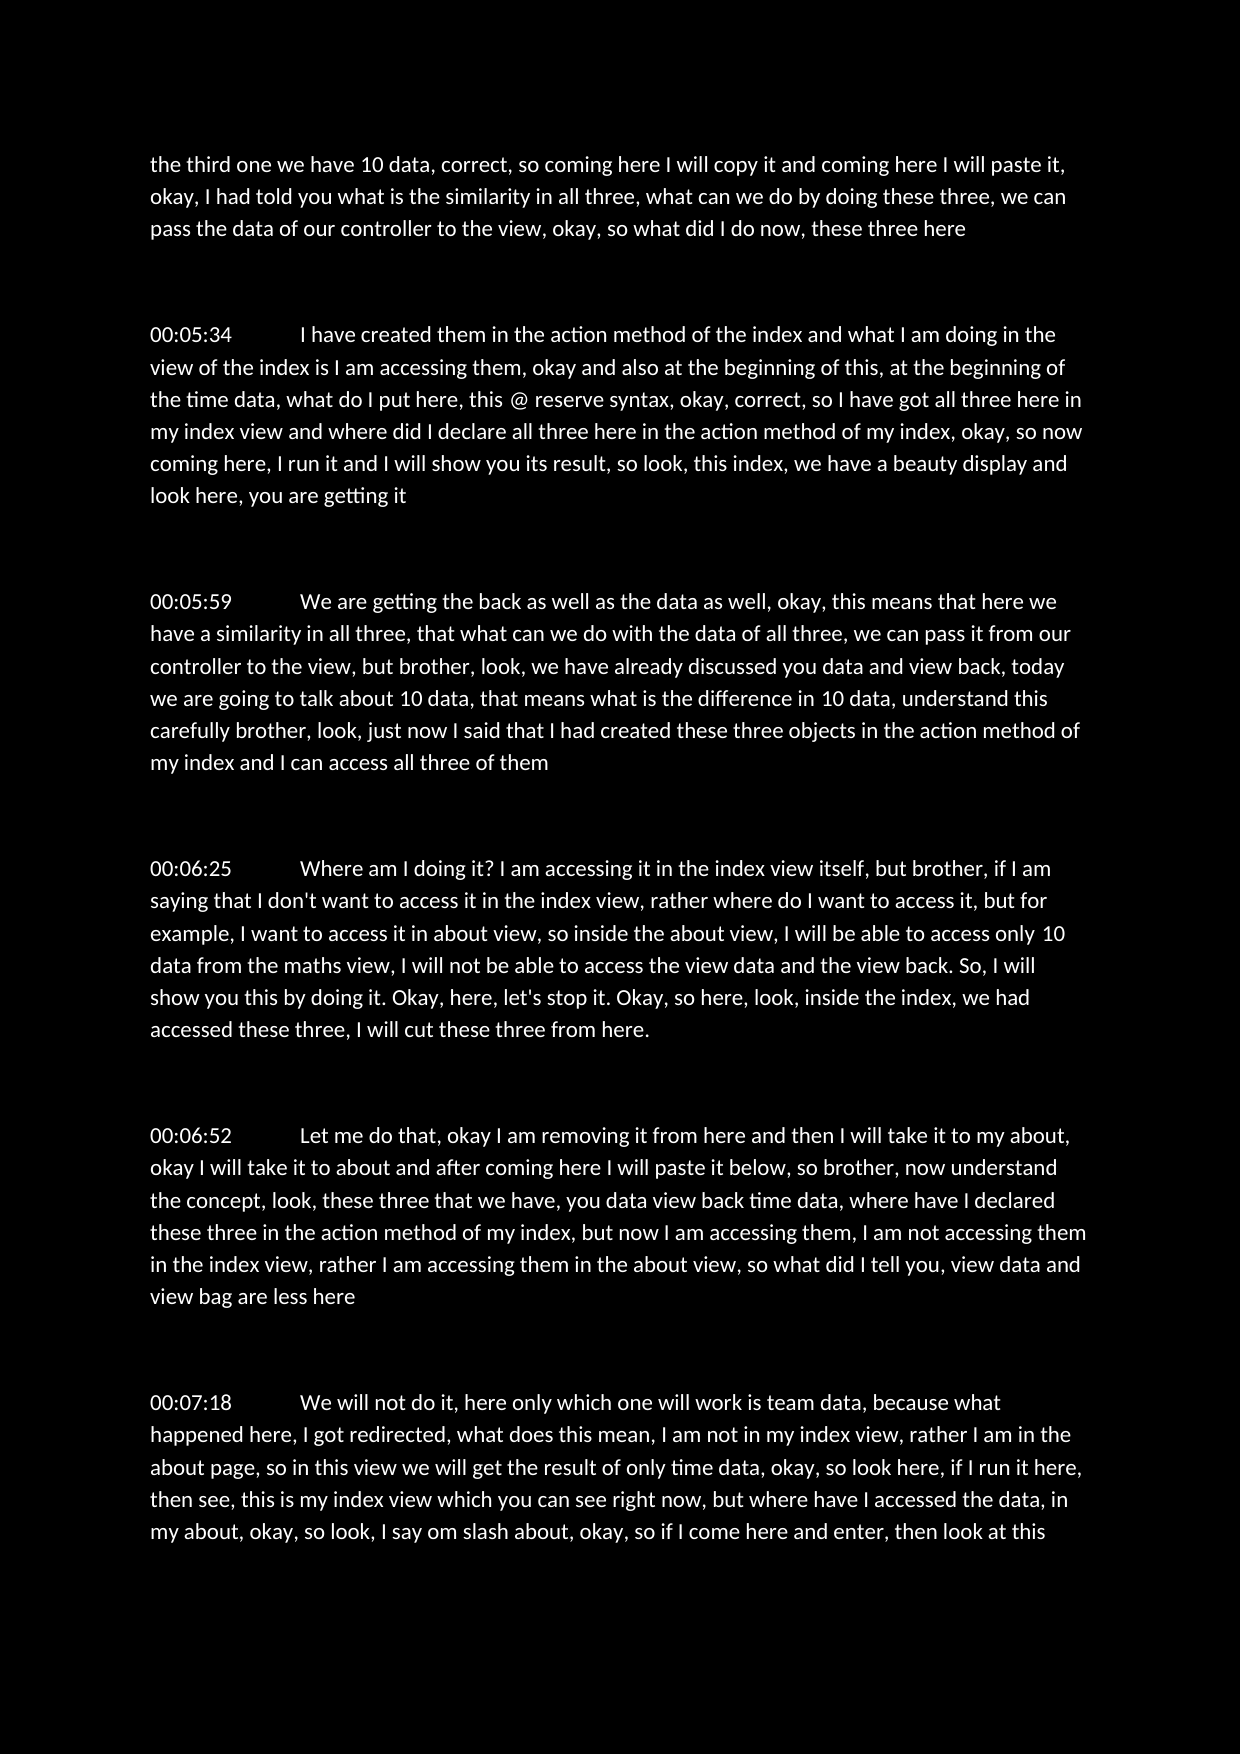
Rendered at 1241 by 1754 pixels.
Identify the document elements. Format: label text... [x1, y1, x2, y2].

text 00:06:25 Where am I doing it? I am accessing it in the index view itself, but brother, if I am saying that I don't want to access it in the index view, rather where do I want to access it, but for example, I want to access it in about view, so inside the about view, I will be able to access only 10 data from the maths view, I will not be able to access the view data and the view back. So, I will show you this by doing it. Okay, here, let's stop it. Okay, so here, look, inside the index, we had accessed these three, I will cut these three from here. [150, 854, 1090, 1043]
text 00:07:18 We will not do it, here only which one will work is team data, because what happened here, I got redirected, what does this mean, I am not in my index view, rather I am in the about page, so in this view we will get the result of only time data, okay, so look here, if I run it here, then see, this is my index view which you can see right now, but where have I accessed the data, in my about, okay, so look, I say om slash about, okay, so if I come here and enter, then look at this [150, 1388, 1090, 1545]
text 00:05:34 I have created them in the action method of the index and what I am doing in the view of the index is I am accessing them, okay and also at the beginning of this, at the beginning of the time data, what do I put here, this @ reserve syntax, okay, correct, so I have got all three here in my index view and where did I declare all three here in the action method of my index, okay, so now coming here, I run it and I will show you its result, so look, this index, we have a beauty display and look here, you are getting it [150, 320, 1090, 509]
text 00:06:52 Let me do that, okay I am removing it from here and then I will take it to my about, okay I will take it to about and after coming here I will paste it below, so brother, now understand the concept, look, these three that we have, you data view back time data, where have I declared these three in the action method of my index, but now I am accessing them, I am not accessing them in the index view, rather I am accessing them in the about view, so what did I tell you, view data and view bag are less here [150, 1121, 1090, 1310]
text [150, 150, 1090, 242]
text 00:05:59 We are getting the back as well as the data as well, okay, this means that here we have a similarity in all three, that what can we do with the data of all three, we can pass it from our controller to the view, but brother, look, we have already discussed you data and view back, today we are going to talk about 10 data, that means what is the difference in 10 data, understand this carefully brother, look, just now I said that I had created these three objects in the action method of my index and I can access all three of them [150, 587, 1090, 776]
